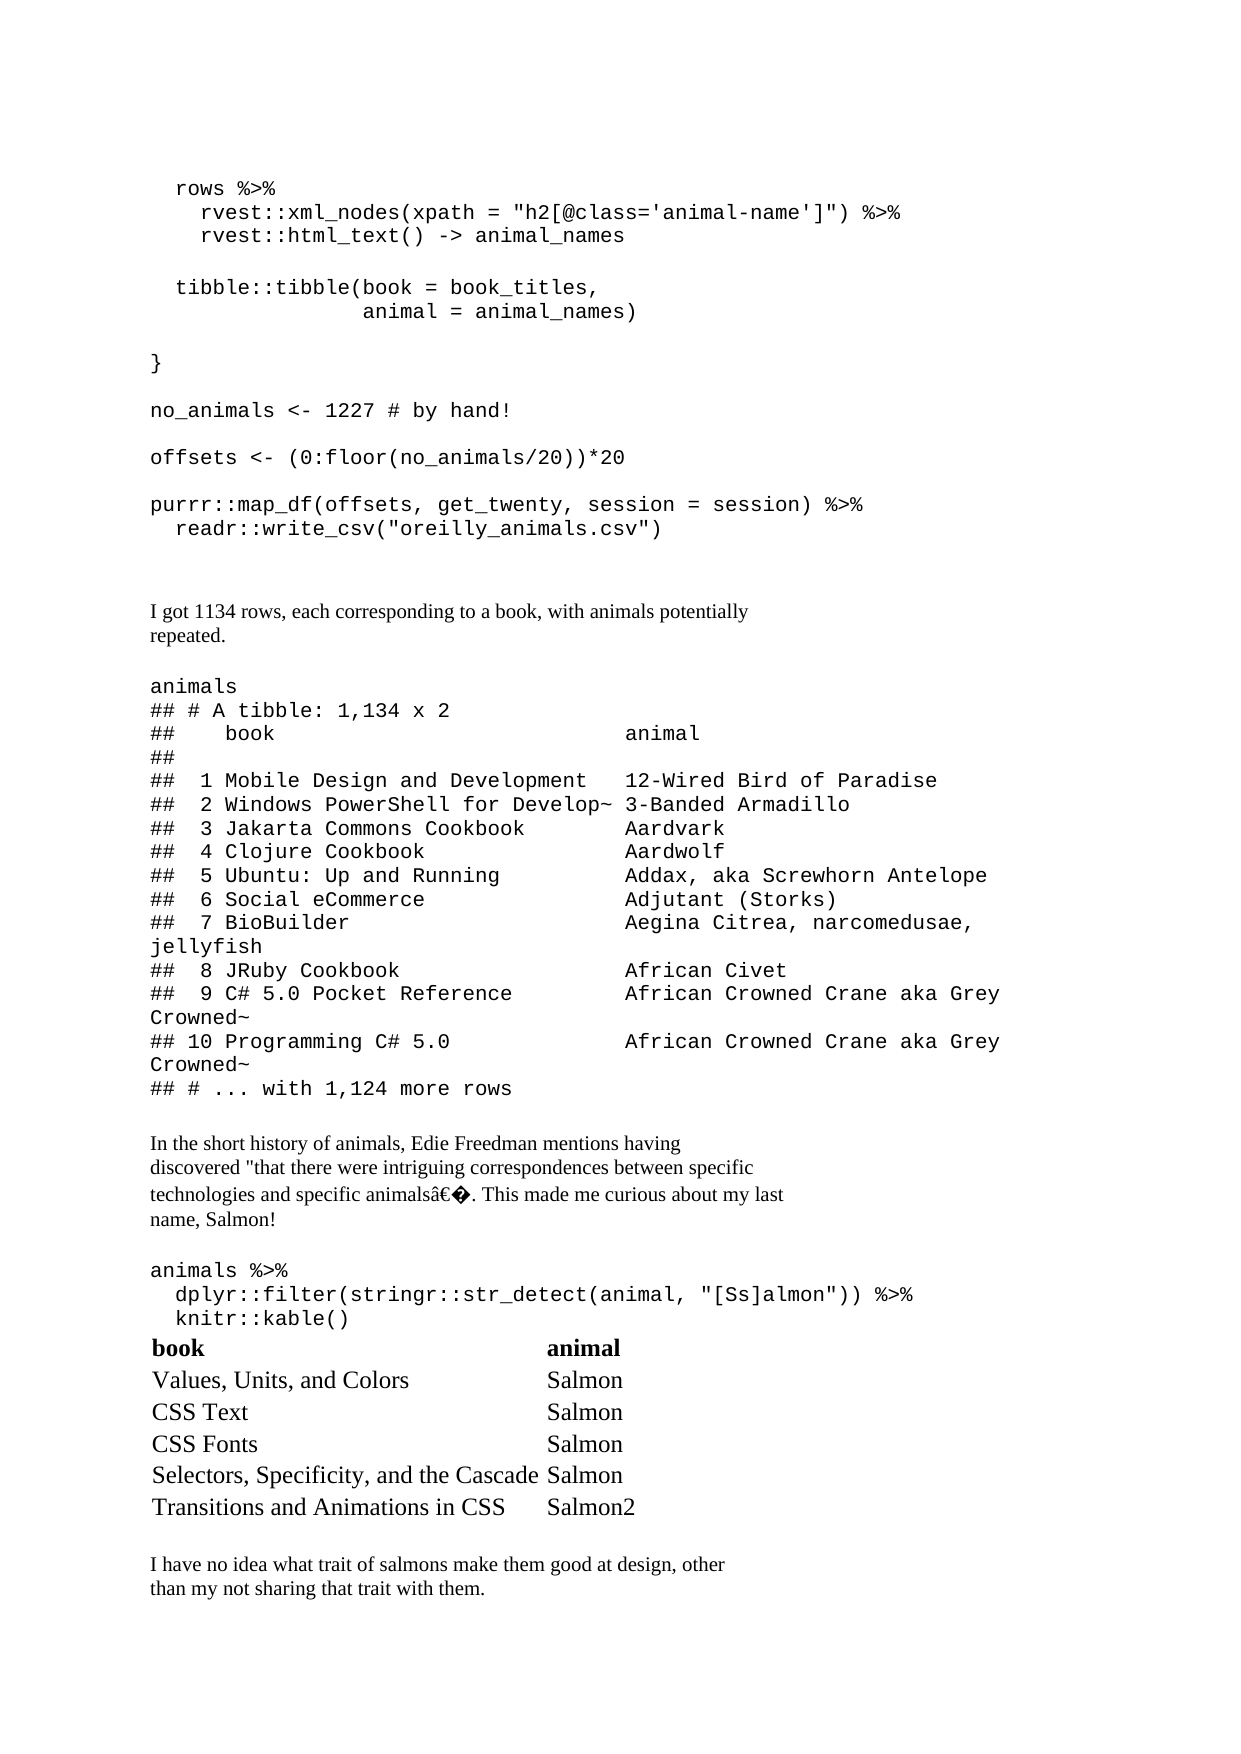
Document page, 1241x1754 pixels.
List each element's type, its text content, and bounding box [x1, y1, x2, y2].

table_cell Salmon [545, 1459, 642, 1491]
text rows %>% [150, 178, 1090, 202]
text animal = animal_names) [150, 301, 1090, 324]
table_header book [150, 1331, 545, 1363]
table_cell Salmon [545, 1363, 642, 1395]
text ## 5 Ubuntu: Up and Running Addax, aka Screwhorn Antelope [150, 865, 1090, 889]
text readr::write_csv("oreilly_animals.csv") [150, 518, 1090, 541]
text I have no idea what trait of salmons make them good at design, other than my not sharing that trait with them. [150, 1552, 1090, 1600]
text tibble::tibble(book = book_titles, [150, 277, 1090, 301]
text dplyr::filter(stringr::str_detect(animal, "[Ss]almon")) %>% [150, 1284, 1090, 1308]
text ## 3 Jakarta Commons Cookbook Aardvark [150, 818, 1090, 841]
text In the short history of animals, Edie Freedman mentions having discovered "that there were intriguing correspondences between specific technologies and specific animalsâ€�. This made me curious about my last name, Salmon! [150, 1131, 1090, 1231]
text no_animals <- 1227 # by hand! [150, 399, 1090, 423]
text ## [150, 747, 1090, 771]
table_cell Salmon [545, 1395, 642, 1427]
text } [150, 352, 1090, 376]
text animals [150, 676, 1090, 699]
text animals %>% [150, 1261, 1090, 1284]
text ## # A tibble: 1,134 x 2 [150, 699, 1090, 723]
text ## book animal [150, 723, 1090, 747]
table_header animal [545, 1331, 642, 1363]
text I got 1134 rows, each corresponding to a book, with animals potentially repeated. [150, 599, 1090, 647]
text rvest::xml_nodes(xpath = "h2[@class='animal-name']") %>% [150, 202, 1090, 225]
text ## 9 C# 5.0 Pocket Reference African Crowned Crane aka Grey Crowned~ [150, 983, 1090, 1031]
text ## 1 Mobile Design and Development 12-Wired Bird of Paradise [150, 771, 1090, 794]
table_cell Salmon2 [545, 1491, 642, 1523]
text knitr::kable() [150, 1308, 1090, 1331]
text purrr::map_df(offsets, get_twenty, session = session) %>% [150, 494, 1090, 518]
text ## 8 JRuby Cookbook African Civet [150, 960, 1090, 983]
text ## 2 Windows PowerShell for Develop~ 3-Banded Armadillo [150, 794, 1090, 818]
table_cell CSS Fonts [150, 1427, 545, 1459]
text ## 4 Clojure Cookbook Aardwolf [150, 841, 1090, 865]
table_cell Values, Units, and Colors [150, 1363, 545, 1395]
table_cell Transitions and Animations in CSS [150, 1491, 545, 1523]
text ## # ... with 1,124 more rows [150, 1078, 1090, 1102]
text rvest::html_text() -> animal_names [150, 225, 1090, 249]
text ## 7 BioBuilder Aegina Citrea, narcomedusae, jellyfish [150, 912, 1090, 960]
table_cell Selectors, Specificity, and the Cascade [150, 1459, 545, 1491]
table_cell Salmon [545, 1427, 642, 1459]
text offsets <- (0:floor(no_animals/20))*20 [150, 447, 1090, 471]
text ## 6 Social eCommerce Adjutant (Storks) [150, 889, 1090, 912]
text ## 10 Programming C# 5.0 African Crowned Crane aka Grey Crowned~ [150, 1031, 1090, 1078]
table_cell CSS Text [150, 1395, 545, 1427]
